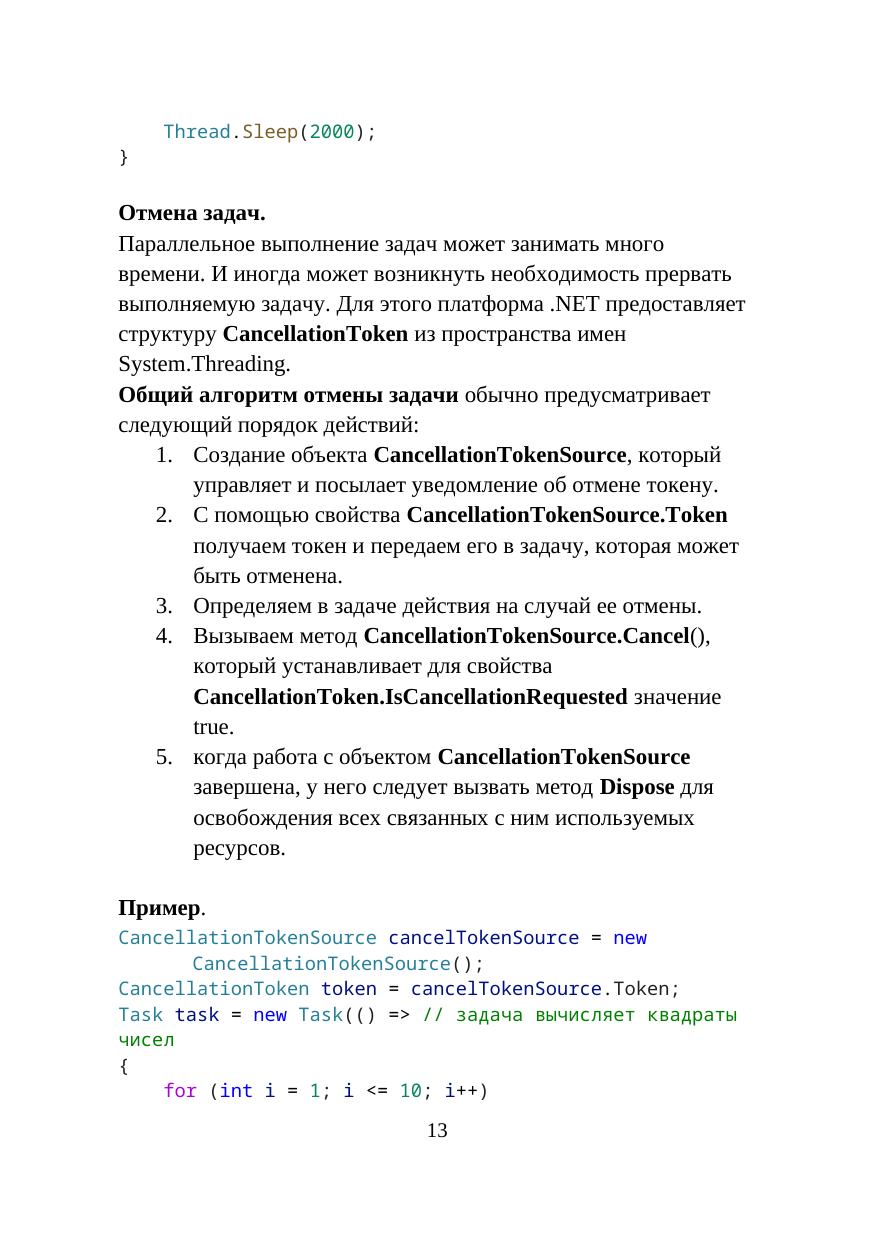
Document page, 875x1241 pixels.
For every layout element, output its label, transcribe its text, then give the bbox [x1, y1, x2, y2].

text Thread.Sleep(2000); [118, 118, 756, 144]
text Пример. [118, 894, 756, 921]
list Создание объекта CancellationTokenSource, который управляет и посылает уведомление об отмене токену. [156, 441, 756, 498]
list Определяем в задаче действия на случай ее отмены. [156, 592, 756, 618]
list Вызываем метод CancellationTokenSource.Cancel(), который устанавливает для свойства CancellationToken.IsCancellationRequested значение true. [156, 622, 756, 739]
text for (int i = 1; i <= 10; i++) [118, 1077, 756, 1103]
text CancellationToken token = cancelTokenSource.Token; [118, 975, 756, 1001]
text CancellationTokenSource cancelTokenSource = new [118, 924, 756, 950]
text Общий алгоритм отмены задачи обычно предусматривает следующий порядок действий: [118, 381, 756, 437]
list С помощью свойства CancellationTokenSource.Token получаем токен и передаем его в задачу, которая может быть отменена. [156, 501, 756, 588]
text CancellationTokenSource(); [118, 950, 756, 975]
list когда работа с объектом CancellationTokenSource завершена, у него следует вызвать метод Dispose для освобождения всех связанных с ним используемых ресурсов. [156, 743, 756, 860]
text Task task = new Task(() => // задача вычисляет квадраты чисел [118, 1001, 756, 1052]
text { [118, 1052, 756, 1077]
text Отмена задач. [118, 199, 756, 226]
text Параллельное выполнение задач может занимать много времени. И иногда может возникнуть необходимость прервать выполняемую задачу. Для этого платформа .NET предоставляет структуру CancellationToken из пространства имен System.Threading. [118, 229, 756, 377]
text } [118, 144, 756, 169]
